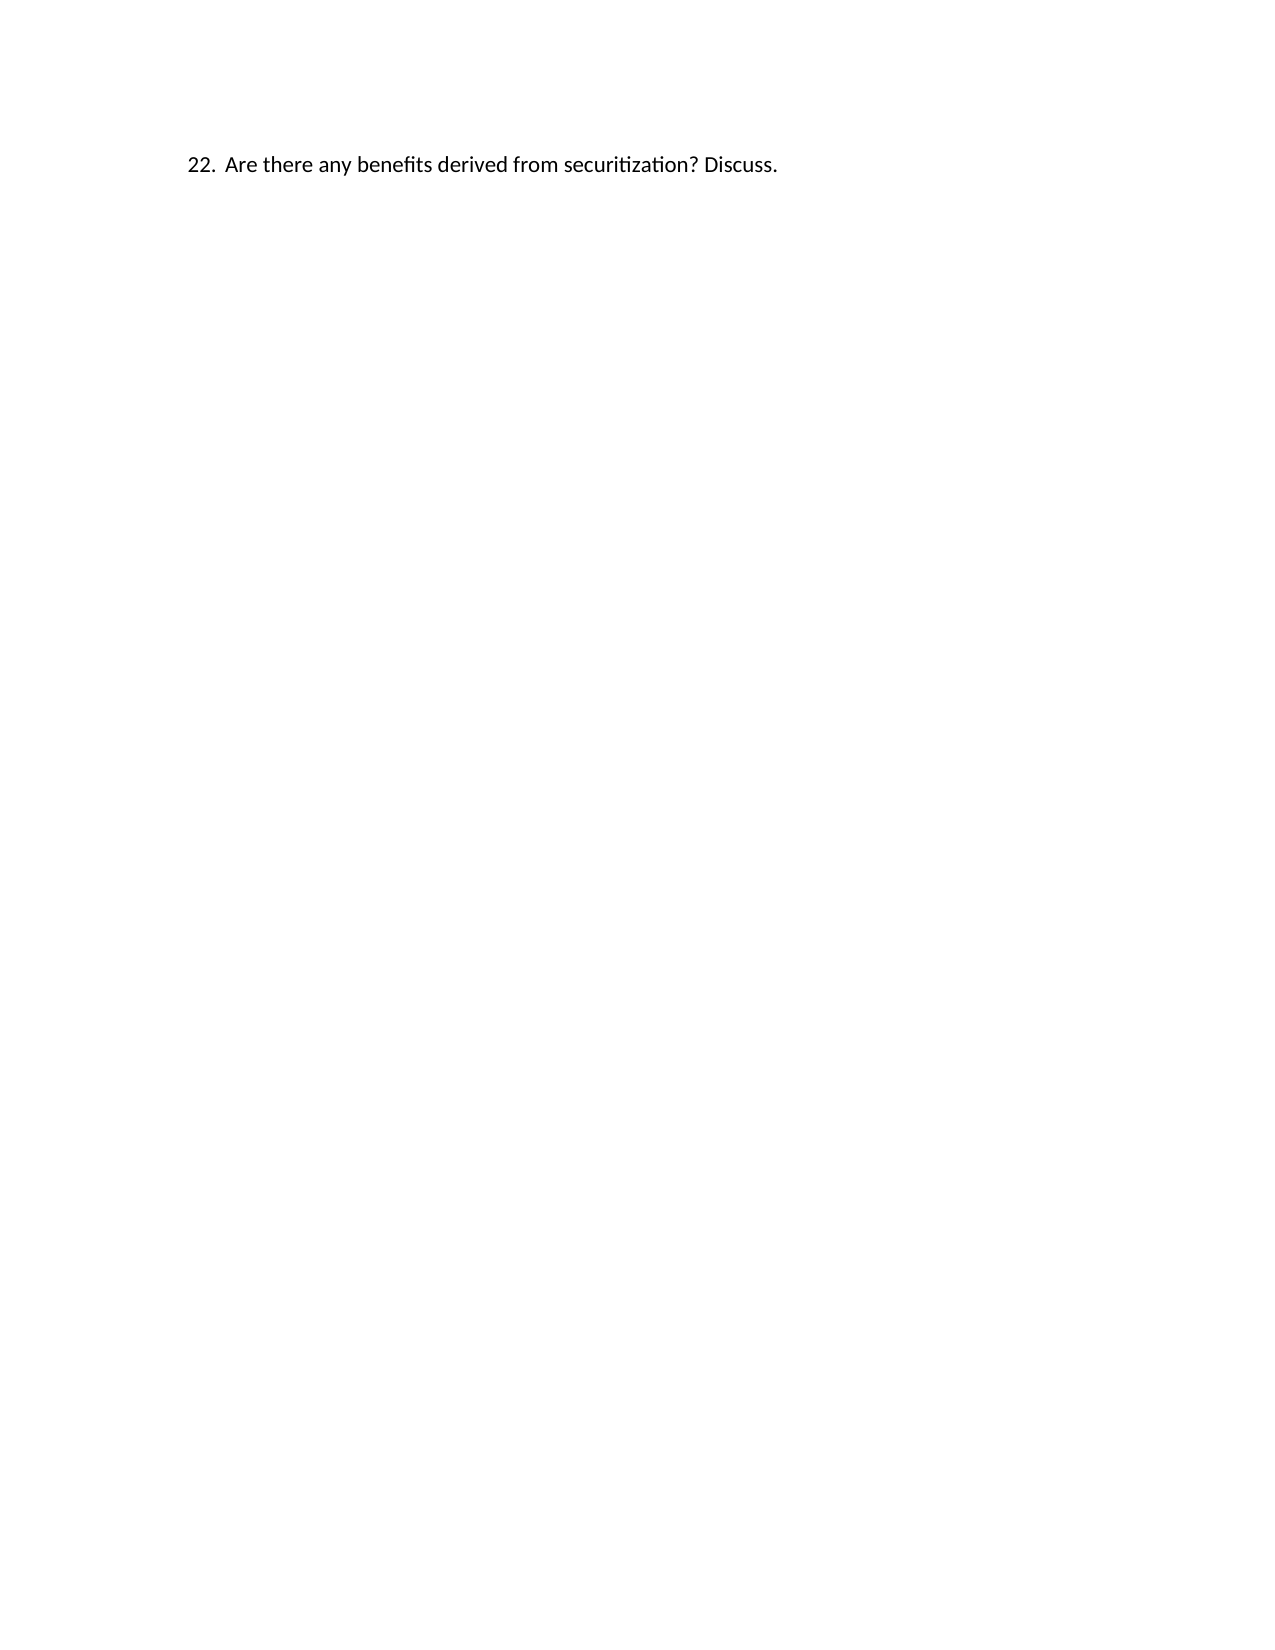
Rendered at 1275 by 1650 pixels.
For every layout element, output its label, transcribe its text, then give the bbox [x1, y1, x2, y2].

list Are there any benefits derived from securitization? Discuss. [187, 150, 1125, 178]
